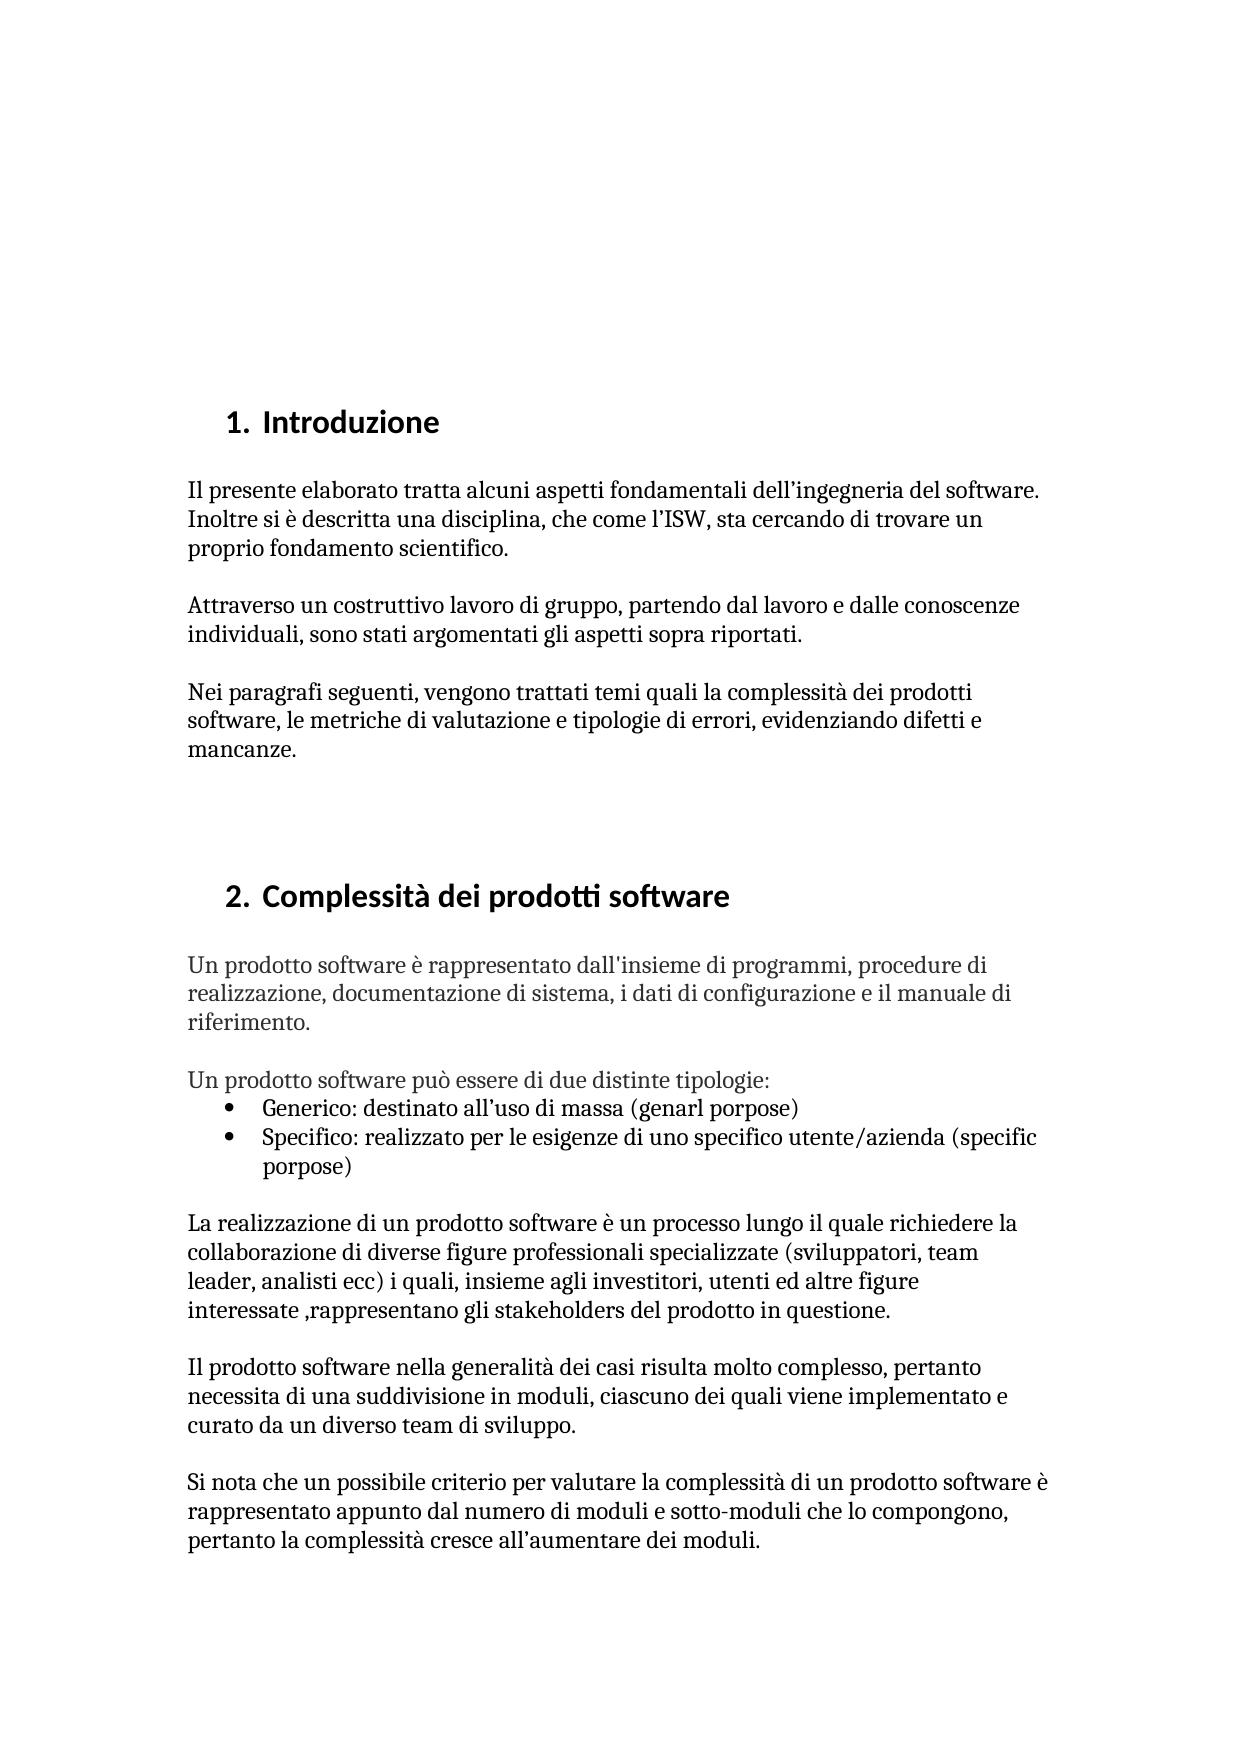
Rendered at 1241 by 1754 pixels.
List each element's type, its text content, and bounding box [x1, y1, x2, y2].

text Inoltre si è descritta una disciplina, che come l’ISW, sta cercando di trovare un proprio fondamento scientifico. [187, 505, 1053, 563]
list Specifico: realizzato per le esigenze di uno specifico utente/azienda (specific porpose) [225, 1123, 1053, 1181]
text Un prodotto software può essere di due distinte tipologie: [187, 1066, 1053, 1094]
list Generico: destinato all’uso di massa (genarl porpose) [225, 1094, 1053, 1123]
text Il presente elaborato tratta alcuni aspetti fondamentali dell’ingegneria del software. [187, 476, 1053, 505]
text Nei paragrafi seguenti, vengono trattati temi quali la complessità dei prodotti software, le metriche di valutazione e tipologie di errori, evidenziando difetti e mancanze. [187, 678, 1053, 764]
subtitle Introduzione [225, 401, 1053, 442]
text Un prodotto software è rappresentato dall'insieme di programmi, procedure di realizzazione, documentazione di sistema, i dati di configurazione e il manuale di riferimento. [187, 951, 1053, 1037]
subtitle Complessità dei prodotti software [225, 875, 1053, 916]
text La realizzazione di un prodotto software è un processo lungo il quale richiedere la collaborazione di diverse figure professionali specializzate (sviluppatori, team leader, analisti ecc) i quali, insieme agli investitori, utenti ed altre figure interessate ,rappresentano gli stakeholders del prodotto in questione. [187, 1209, 1053, 1324]
text Si nota che un possibile criterio per valutare la complessità di un prodotto software è rappresentato appunto dal numero di moduli e sotto-moduli che lo compongono, pertanto la complessità cresce all’aumentare dei moduli. [187, 1468, 1053, 1554]
text Il prodotto software nella generalità dei casi risulta molto complesso, pertanto necessita di una suddivisione in moduli, ciascuno dei quali viene implementato e curato da un diverso team di sviluppo. [187, 1353, 1053, 1439]
text Attraverso un costruttivo lavoro di gruppo, partendo dal lavoro e dalle conoscenze individuali, sono stati argomentati gli aspetti sopra riportati. [187, 591, 1053, 649]
